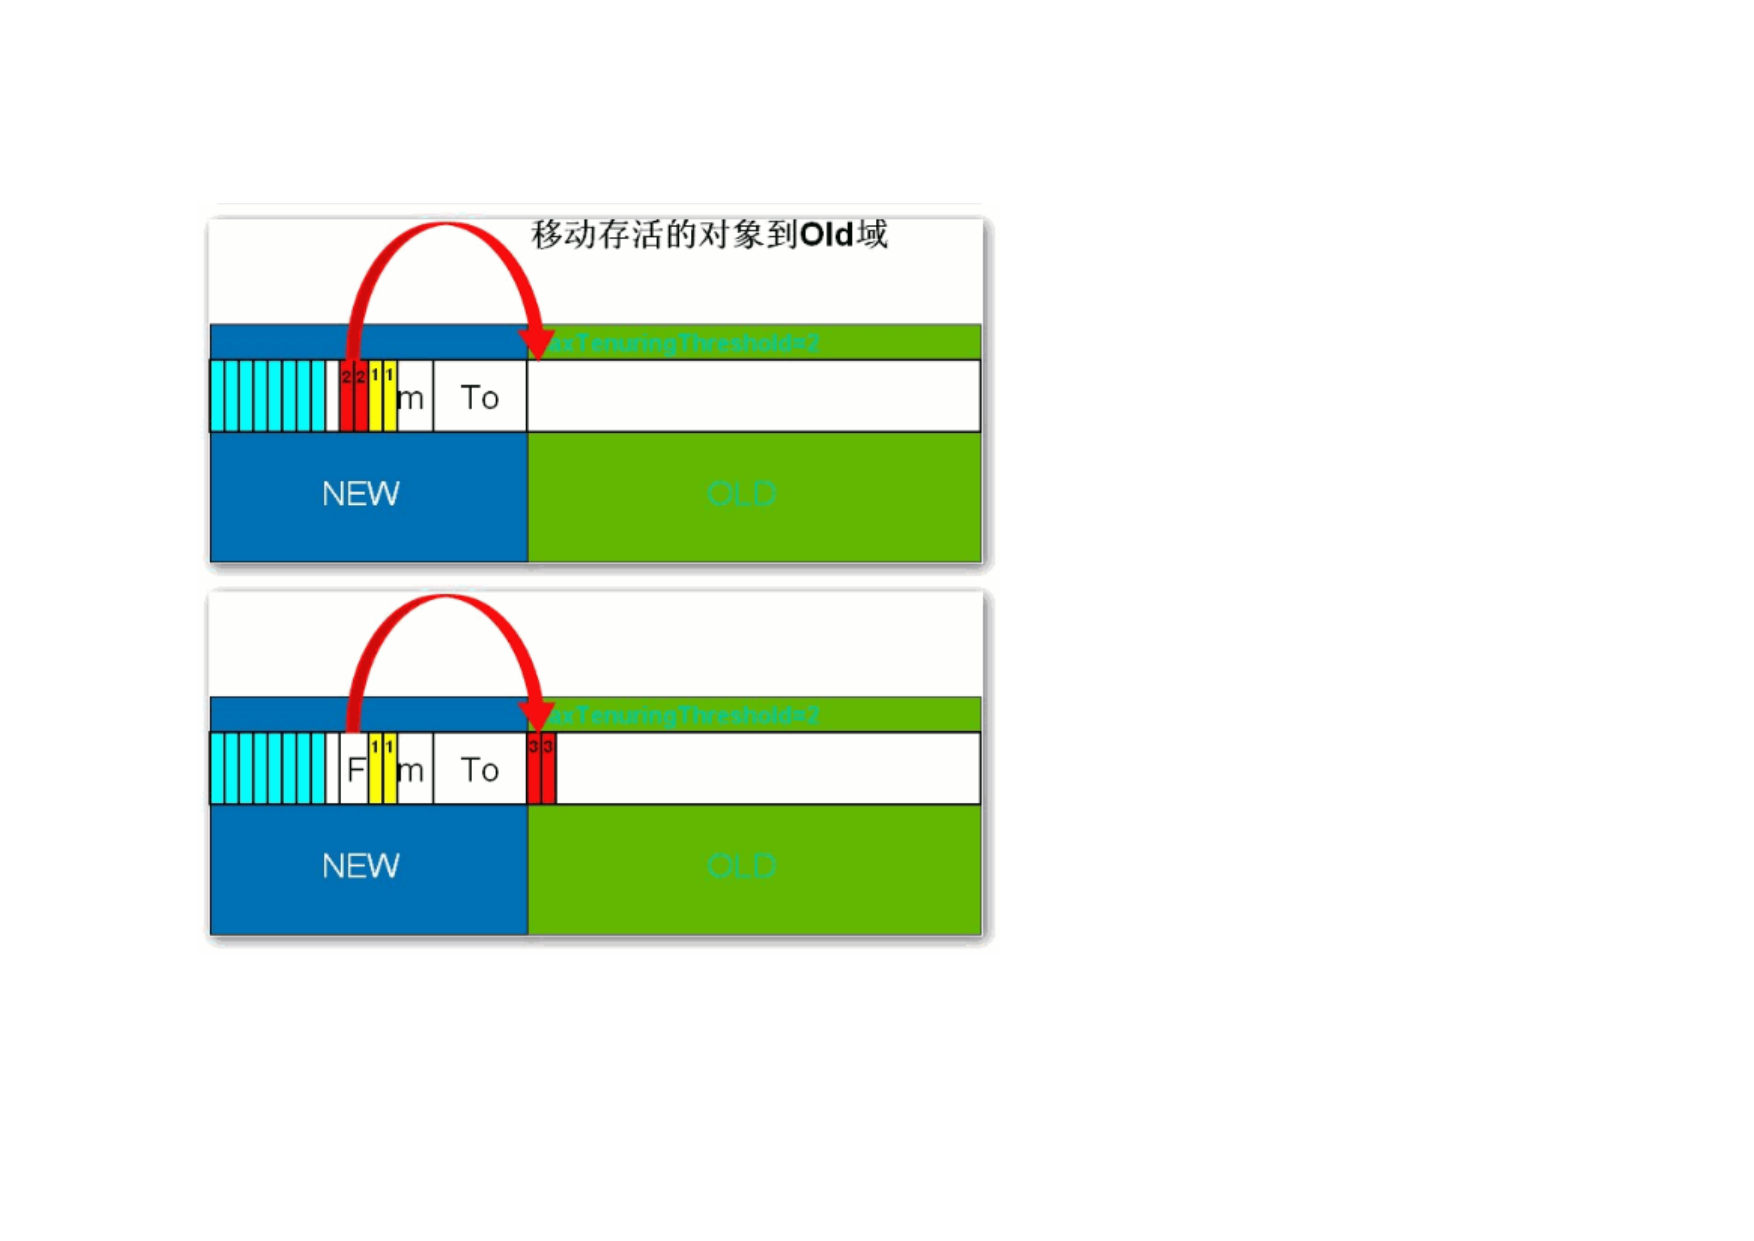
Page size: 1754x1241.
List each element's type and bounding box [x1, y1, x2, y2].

picture [150, 203, 1050, 966]
